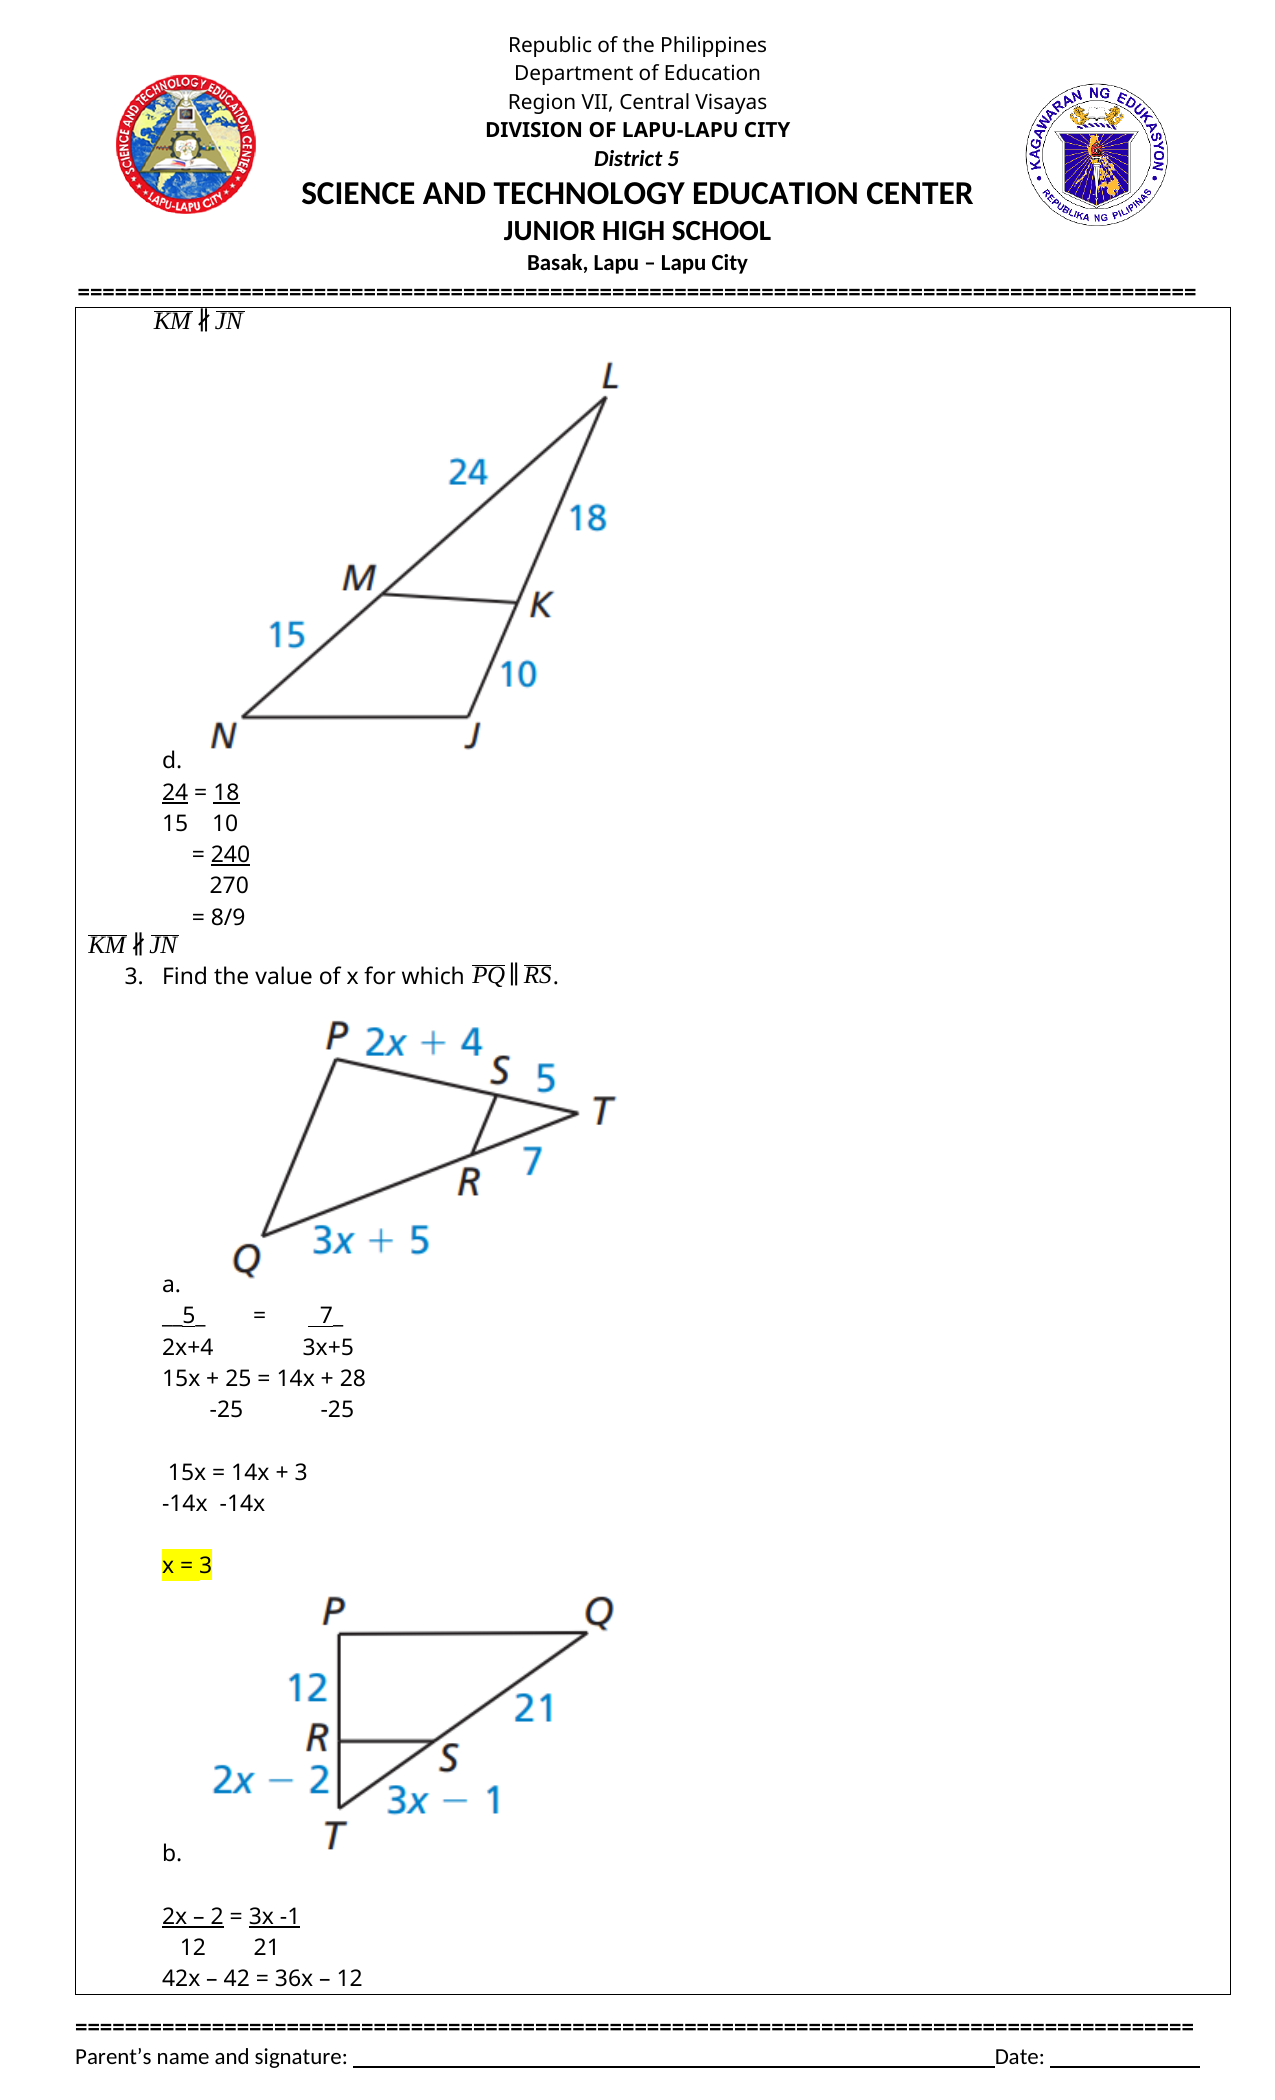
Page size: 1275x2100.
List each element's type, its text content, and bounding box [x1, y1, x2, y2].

picture [109, 67, 260, 220]
picture [199, 338, 640, 769]
picture [199, 990, 626, 1293]
picture [1021, 79, 1172, 230]
picture [199, 1580, 628, 1862]
